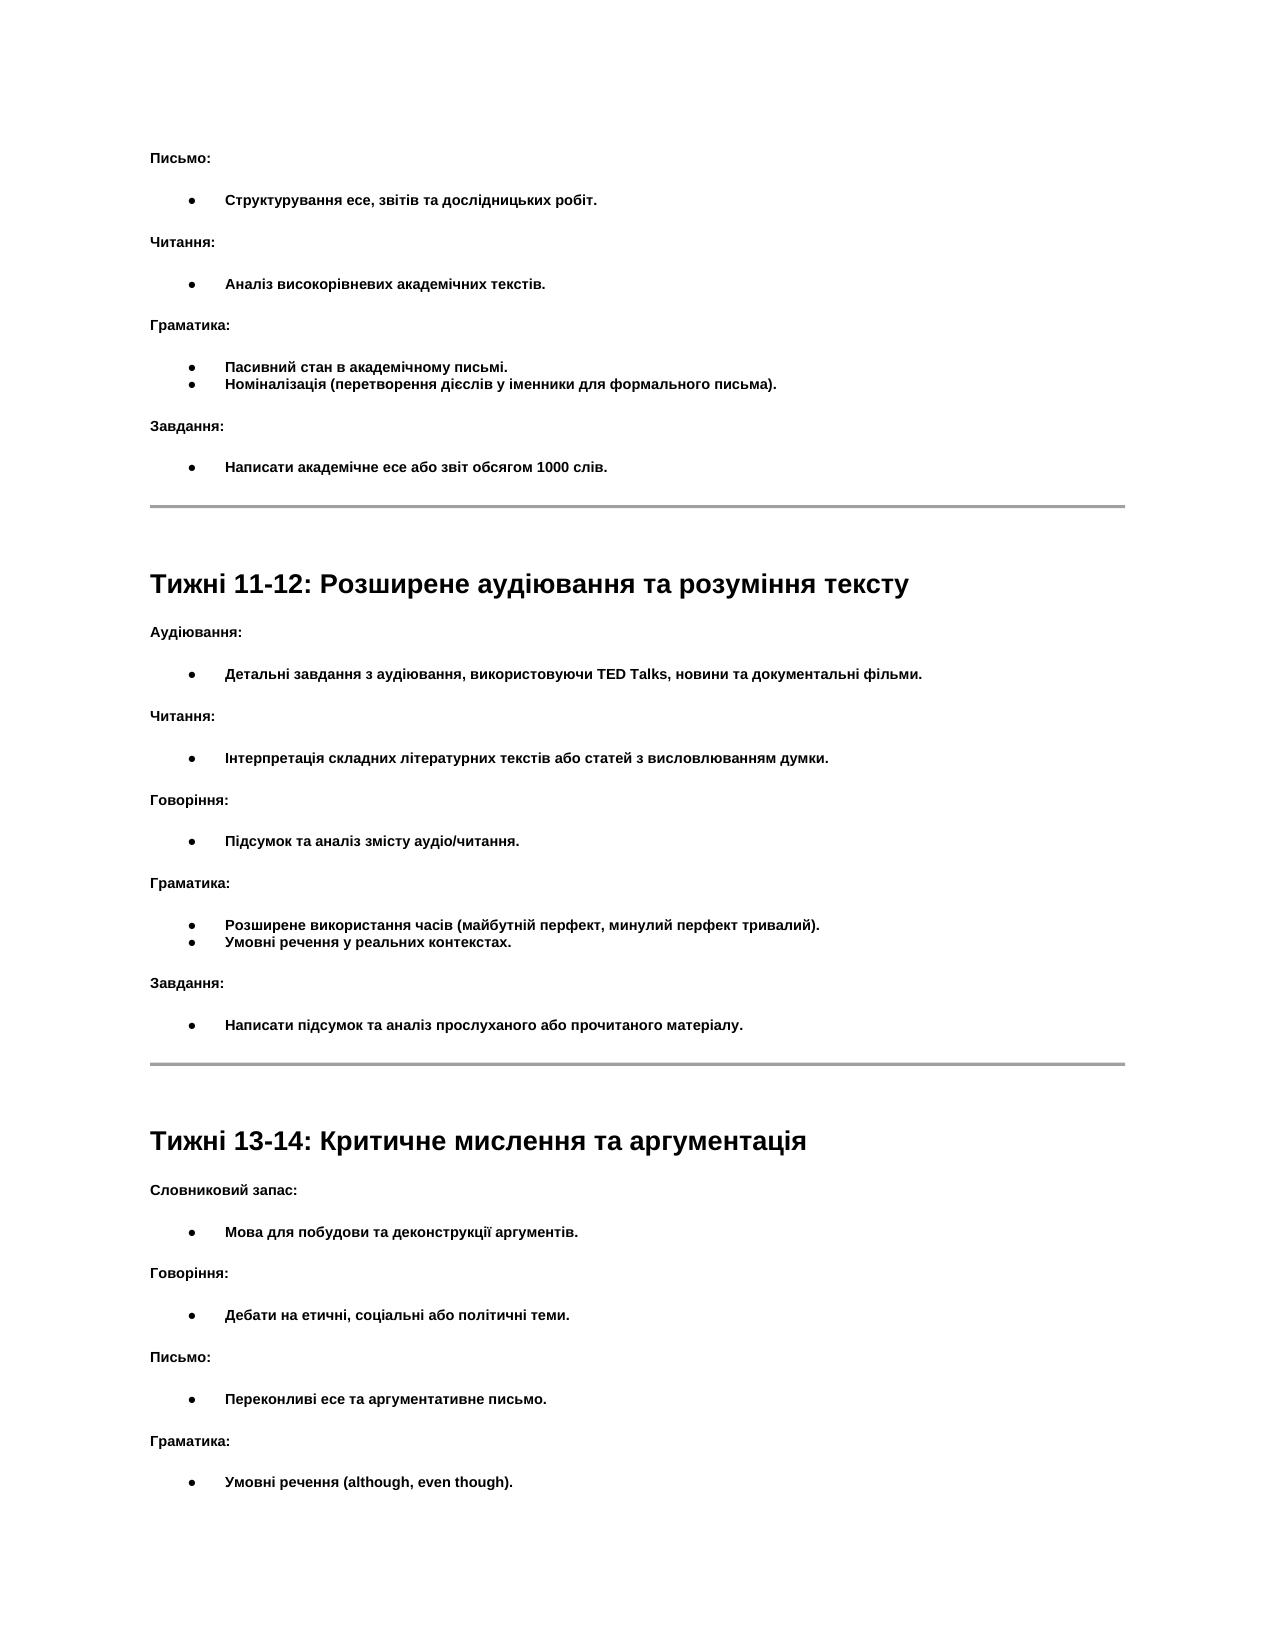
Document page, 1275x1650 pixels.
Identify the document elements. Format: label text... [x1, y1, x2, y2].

subtitle Читання: [150, 233, 1125, 250]
subtitle Аудіювання: [150, 624, 1125, 641]
subtitle Умовні речення у реальних контекстах. [187, 933, 1125, 950]
subtitle Тижні 13-14: Критичне мислення та аргументація [150, 1125, 1125, 1157]
subtitle Письмо: [150, 1349, 1125, 1366]
subtitle Пасивний стан в академічному письмі. [187, 359, 1125, 376]
subtitle Номіналізація (перетворення дієслів у іменники для формального письма). [187, 376, 1125, 392]
subtitle Мова для побудови та деконструкції аргументів. [187, 1223, 1125, 1240]
subtitle Написати підсумок та аналіз прослуханого або прочитаного матеріалу. [187, 1017, 1125, 1033]
subtitle Говоріння: [150, 791, 1125, 808]
subtitle Розширене використання часів (майбутній перфект, минулий перфект тривалий). [187, 916, 1125, 933]
subtitle Аналіз високорівневих академічних текстів. [187, 275, 1125, 292]
subtitle Детальні завдання з аудіювання, використовуючи TED Talks, новини та документальні фільми. [187, 666, 1125, 683]
subtitle Граматика: [150, 317, 1125, 334]
subtitle Словниковий запас: [150, 1182, 1125, 1198]
subtitle Інтерпретація складних літературних текстів або статей з висловлюванням думки. [187, 749, 1125, 766]
subtitle Завдання: [150, 975, 1125, 992]
subtitle Підсумок та аналіз змісту аудіо/читання. [187, 833, 1125, 850]
subtitle Написати академічне есе або звіт обсягом 1000 слів. [187, 459, 1125, 476]
subtitle Дебати на етичні, соціальні або політичні теми. [187, 1307, 1125, 1324]
subtitle Завдання: [150, 417, 1125, 434]
subtitle Письмо: [150, 150, 1125, 167]
subtitle Переконливі есе та аргументативне письмо. [187, 1391, 1125, 1407]
subtitle Граматика: [150, 875, 1125, 891]
subtitle Говоріння: [150, 1265, 1125, 1282]
subtitle Читання: [150, 708, 1125, 724]
subtitle Граматика: [150, 1432, 1125, 1449]
subtitle Тижні 11-12: Розширене аудіювання та розуміння тексту [150, 568, 1125, 599]
subtitle Структурування есе, звітів та дослідницьких робіт. [187, 192, 1125, 208]
subtitle Умовні речення (although, even though). [187, 1474, 1125, 1491]
